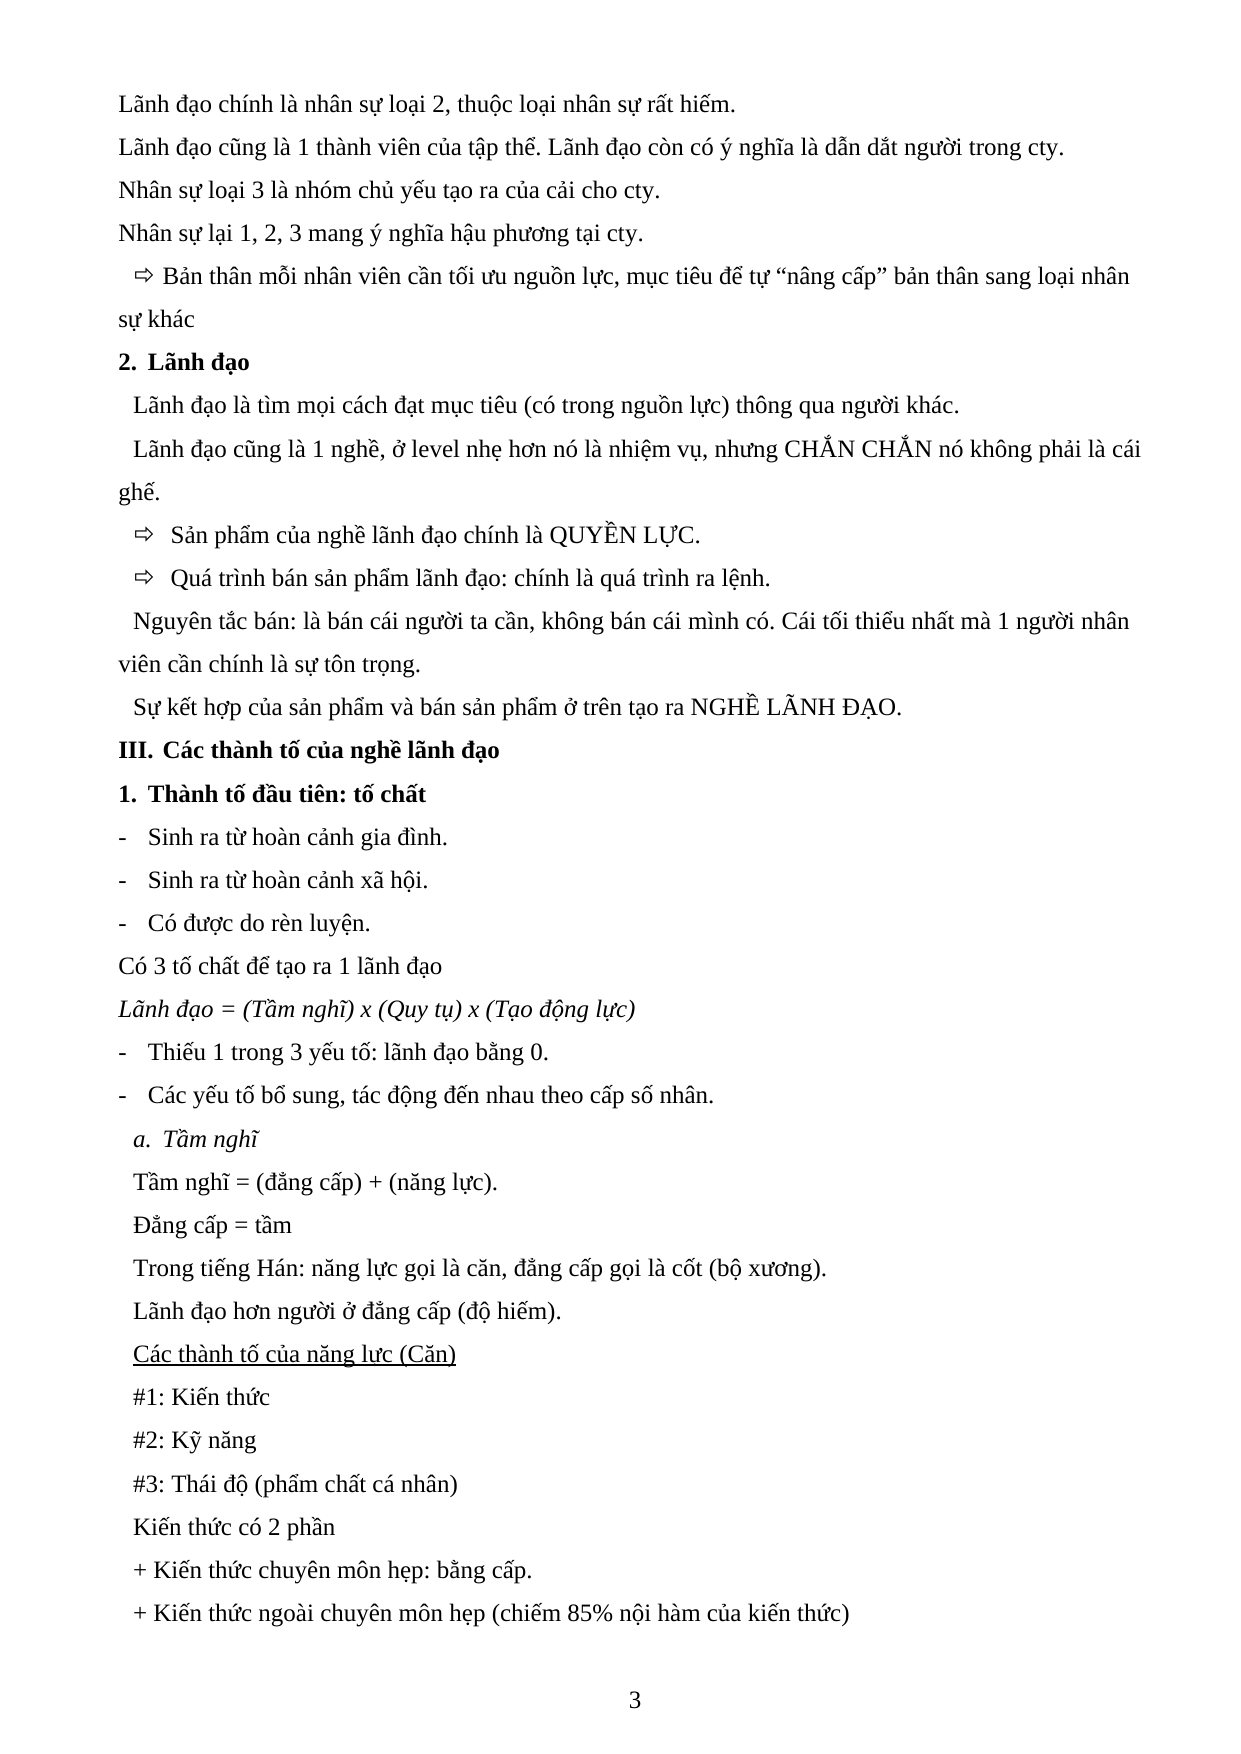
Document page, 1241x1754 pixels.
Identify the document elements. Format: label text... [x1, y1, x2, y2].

list Các thành tố của nghề lãnh đạo [118, 736, 1152, 764]
list Lãnh đạo là tìm mọi cách đạt mục tiêu (có trong nguồn lực) thông qua người khác. [118, 391, 1152, 419]
list Lãnh đạo cũng là 1 nghề, ở level nhẹ hơn nó là nhiệm vụ, nhưng CHẮN CHẮN nó không phải là cái ghế. [118, 434, 1152, 506]
list Có 3 tố chất để tạo ra 1 lãnh đạo [118, 951, 1152, 980]
list Sinh ra từ hoàn cảnh gia đình. [118, 822, 1152, 851]
list Nhân sự loại 3 là nhóm chủ yếu tạo ra của cải cho cty. [118, 175, 1152, 204]
list #2: Kỹ năng [133, 1426, 1152, 1454]
list Có được do rèn luyện. [118, 908, 1152, 937]
list Sản phẩm của nghề lãnh đạo chính là QUYỀN LỰC. [133, 520, 1152, 549]
list Lãnh đạo hơn người ở đẳng cấp (độ hiếm). [133, 1296, 1152, 1325]
list Tầm nghĩ = (đẳng cấp) + (năng lực). [133, 1167, 1152, 1196]
list Nhân sự lại 1, 2, 3 mang ý nghĩa hậu phương tại cty. [118, 218, 1152, 247]
text Sự kết hợp của sản phẩm và bán sản phẩm ở trên tạo ra NGHỀ LÃNH ĐẠO. [118, 692, 1152, 721]
list Các thành tố của năng lực (Căn) [133, 1339, 1152, 1368]
list Sinh ra từ hoàn cảnh xã hội. [118, 865, 1152, 894]
list Lãnh đạo = (Tầm nghĩ) x (Quy tụ) x (Tạo động lực) [118, 994, 1152, 1023]
list Các yếu tố bổ sung, tác động đến nhau theo cấp số nhân. [118, 1081, 1152, 1109]
list #3: Thái độ (phẩm chất cá nhân) [133, 1469, 1152, 1497]
list Trong tiếng Hán: năng lực gọi là căn, đẳng cấp gọi là cốt (bộ xương). [133, 1253, 1152, 1282]
list Lãnh đạo [118, 347, 1152, 376]
list Thành tố đầu tiên: tố chất [118, 779, 1152, 807]
list Quá trình bán sản phẩm lãnh đạo: chính là quá trình ra lệnh. [133, 563, 1152, 592]
text Nguyên tắc bán: là bán cái người ta cần, không bán cái mình có. Cái tối thiểu nhất mà 1 người nhân viên cần chính là sự tôn trọng. [118, 606, 1152, 678]
list #1: Kiến thức [133, 1382, 1152, 1411]
list Lãnh đạo chính là nhân sự loại 2, thuộc loại nhân sự rất hiếm. [118, 89, 1152, 117]
list Bản thân mỗi nhân viên cần tối ưu nguồn lực, mục tiêu để tự “nâng cấp” bản thân sang loại nhân sự khác [118, 261, 1152, 333]
list Thiếu 1 trong 3 yếu tố: lãnh đạo bằng 0. [118, 1037, 1152, 1066]
list Tầm nghĩ [118, 1124, 1152, 1152]
list Đẳng cấp = tầm [133, 1210, 1152, 1239]
list Kiến thức có 2 phần [133, 1512, 1152, 1541]
list + Kiến thức chuyên môn hẹp: bằng cấp. [133, 1555, 1152, 1584]
list + Kiến thức ngoài chuyên môn hẹp (chiếm 85% nội hàm của kiến thức) [133, 1598, 1152, 1627]
list Lãnh đạo cũng là 1 thành viên của tập thể. Lãnh đạo còn có ý nghĩa là dẫn dắt người trong cty. [118, 132, 1152, 161]
